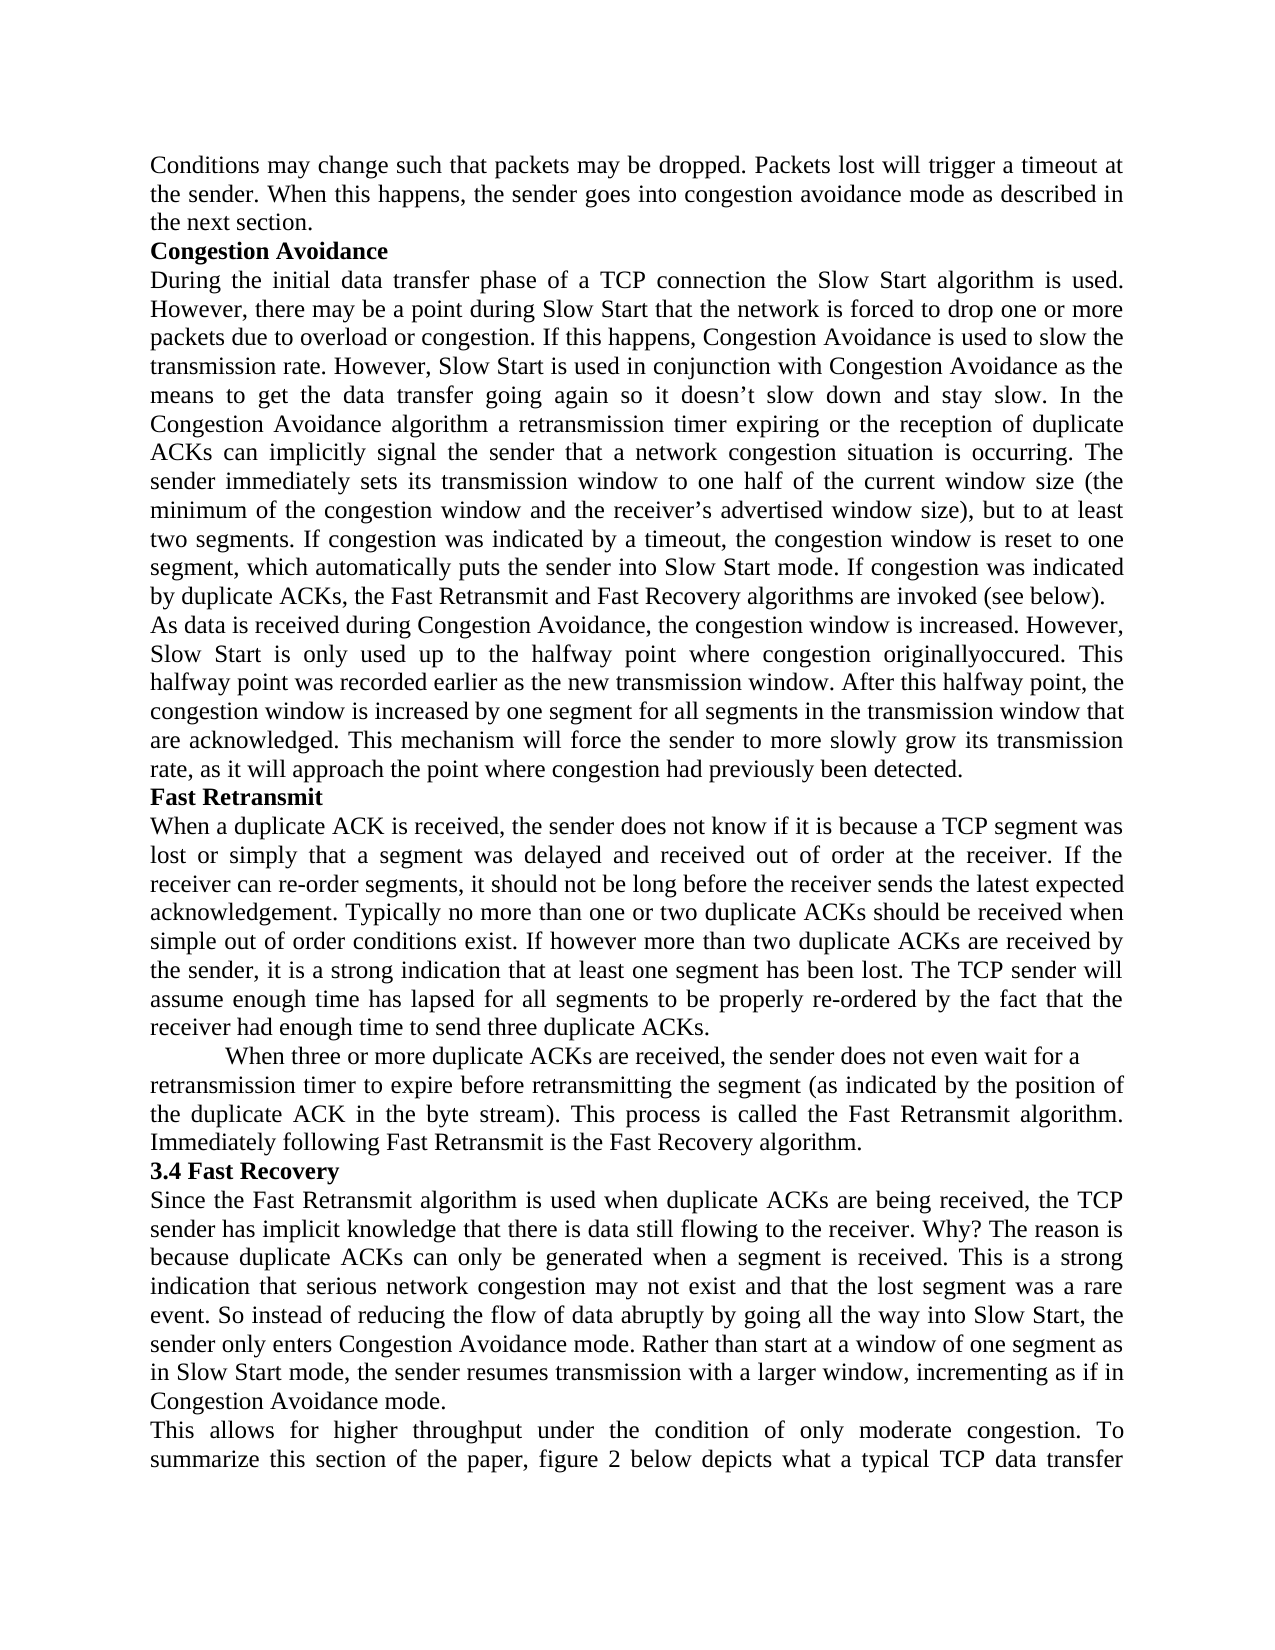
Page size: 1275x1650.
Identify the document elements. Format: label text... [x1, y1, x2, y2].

text Conditions may change such that packets may be dropped. Packets lost will trigger a timeout at the sender. When this happens, the sender goes into congestion avoidance mode as described in the next section. [150, 150, 1125, 236]
text When a duplicate ACK is received, the sender does not know if it is because a TCP segment was lost or simply that a segment was delayed and received out of order at the receiver. If the receiver can re-order segments, it should not be long before the receiver sends the latest expected acknowledgement. Typically no more than one or two duplicate ACKs should be received when simple out of order conditions exist. If however more than two duplicate ACKs are received by the sender, it is a strong indication that at least one segment has been lost. The TCP sender will assume enough time has lapsed for all segments to be properly re-ordered by the fact that the receiver had enough time to send three duplicate ACKs. [150, 811, 1125, 1041]
text As data is received during Congestion Avoidance, the congestion window is increased. However, Slow Start is only used up to the halfway point where congestion originallyoccured. This halfway point was recorded earlier as the new transmission window. After this halfway point, the congestion window is increased by one segment for all segments in the transmission window that are acknowledged. This mechanism will force the sender to more slowly grow its transmission rate, as it will approach the point where congestion had previously been detected. [150, 610, 1125, 782]
text 3.4 Fast Recovery [150, 1156, 1125, 1185]
text During the initial data transfer phase of a TCP connection the Slow Start algorithm is used. However, there may be a point during Slow Start that the network is forced to drop one or more packets due to overload or congestion. If this happens, Congestion Avoidance is used to slow the transmission rate. However, Slow Start is used in conjunction with Congestion Avoidance as the means to get the data transfer going again so it doesn’t slow down and stay slow. In the Congestion Avoidance algorithm a retransmission timer expiring or the reception of duplicate ACKs can implicitly signal the sender that a network congestion situation is occurring. The sender immediately sets its transmission window to one half of the current window size (the minimum of the congestion window and the receiver’s advertised window size), but to at least two segments. If congestion was indicated by a timeout, the congestion window is reset to one segment, which automatically puts the sender into Slow Start mode. If congestion was indicated by duplicate ACKs, the Fast Retransmit and Fast Recovery algorithms are invoked (see below). [150, 265, 1125, 610]
text Fast Retransmit [150, 782, 1125, 811]
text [150, 1415, 1125, 1472]
text When three or more duplicate ACKs are received, the sender does not even wait for a [150, 1041, 1125, 1070]
text retransmission timer to expire before retransmitting the segment (as indicated by the position of the duplicate ACK in the byte stream). This process is called the Fast Retransmit algorithm. Immediately following Fast Retransmit is the Fast Recovery algorithm. [150, 1070, 1125, 1156]
text Congestion Avoidance [150, 236, 1125, 265]
text Since the Fast Retransmit algorithm is used when duplicate ACKs are being received, the TCP sender has implicit knowledge that there is data still flowing to the receiver. Why? The reason is because duplicate ACKs can only be generated when a segment is received. This is a strong indication that serious network congestion may not exist and that the lost segment was a rare event. So instead of reducing the flow of data abruptly by going all the way into Slow Start, the sender only enters Congestion Avoidance mode. Rather than start at a window of one segment as in Slow Start mode, the sender resumes transmission with a larger window, incrementing as if in Congestion Avoidance mode. [150, 1185, 1125, 1415]
